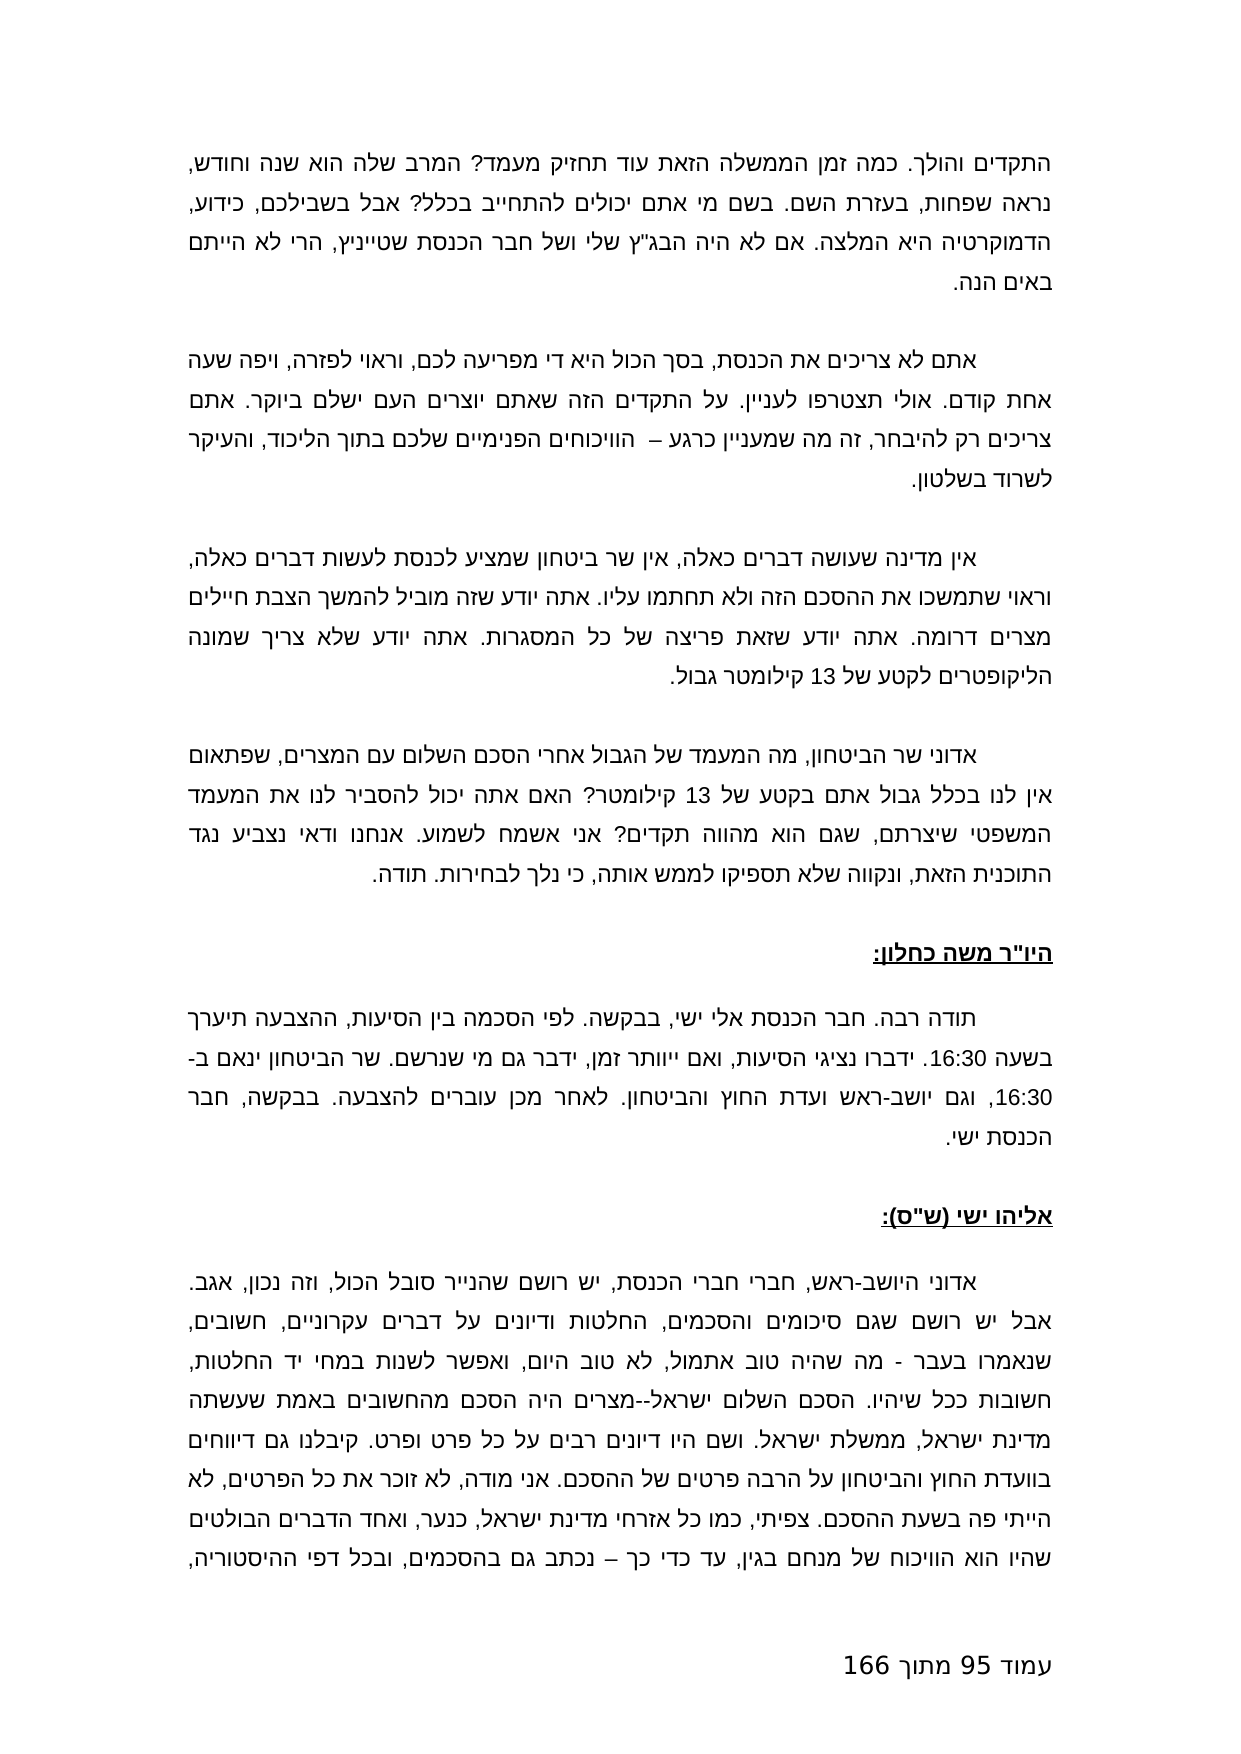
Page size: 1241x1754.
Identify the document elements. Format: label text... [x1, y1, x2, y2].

text תודה רבה. חבר הכנסת אלי ישי, בבקשה. לפי הסכמה בין הסיעות, ההצבעה תיערך בשעה 16:30. ידברו נציגי הסיעות, ואם ייוותר זמן, ידבר גם מי שנרשם. שר הביטחון ינאם ב-16:30, וגם יושב-ראש ועדת החוץ והביטחון. לאחר מכן עוברים להצבעה. בבקשה, חבר הכנסת ישי. [187, 1005, 1053, 1150]
text אדוני שר הביטחון, מה המעמד של הגבול אחרי הסכם השלום עם המצרים, שפתאום אין לנו בכלל גבול אתם בקטע של 13 קילומטר? האם אתה יכול להסביר לנו את המעמד המשפטי שיצרתם, שגם הוא מהווה תקדים? אני אשמח לשמוע. אנחנו ודאי נצביע נגד התוכנית הזאת, ונקווה שלא תספיקו לממש אותה, כי נלך לבחירות. תודה. [187, 742, 1053, 887]
text אין מדינה שעושה דברים כאלה, אין שר ביטחון שמציע לכנסת לעשות דברים כאלה, וראוי שתמשכו את ההסכם הזה ולא תחתמו עליו. אתה יודע שזה מוביל להמשך הצבת חיילים מצרים דרומה. אתה יודע שזאת פריצה של כל המסגרות. אתה יודע שלא צריך שמונה הליקופטרים לקטע של 13 קילומטר גבול. [187, 545, 1053, 689]
text אתם לא צריכים את הכנסת, בסך הכול היא די מפריעה לכם, וראוי לפזרה, ויפה שעה אחת קודם. אולי תצטרפו לעניין. על התקדים הזה שאתם יוצרים העם ישלם ביוקר. אתם צריכים רק להיבחר, זה מה שמעניין כרגע – הוויכוחים הפנימיים שלכם בתוך הליכוד, והעיקר לשרוד בשלטון. [187, 347, 1053, 492]
text היו"ר משה כחלון: [187, 939, 1053, 966]
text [187, 1269, 1053, 1571]
text אליהו ישי (ש"ס): [187, 1203, 1053, 1229]
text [187, 150, 1053, 295]
